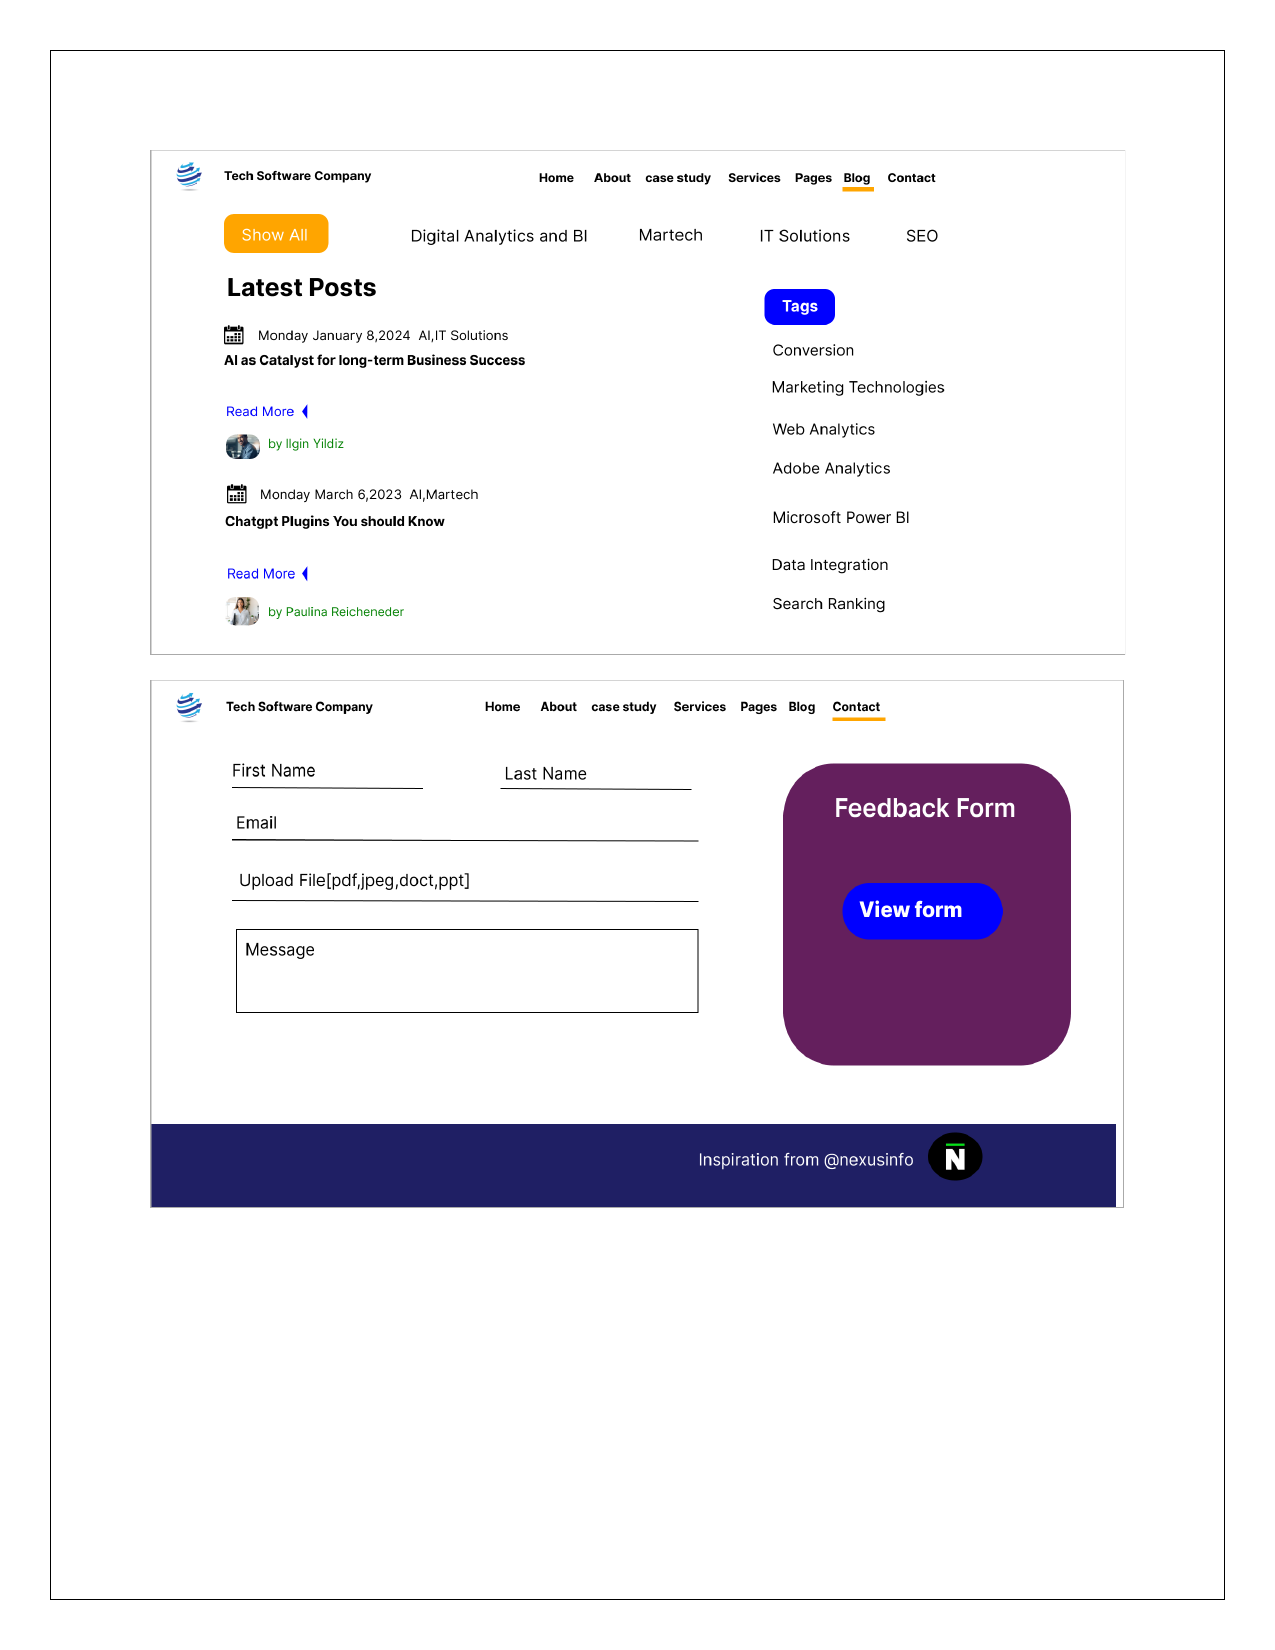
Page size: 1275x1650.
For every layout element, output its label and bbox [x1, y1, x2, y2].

picture [150, 680, 1124, 1208]
picture [150, 150, 1125, 655]
